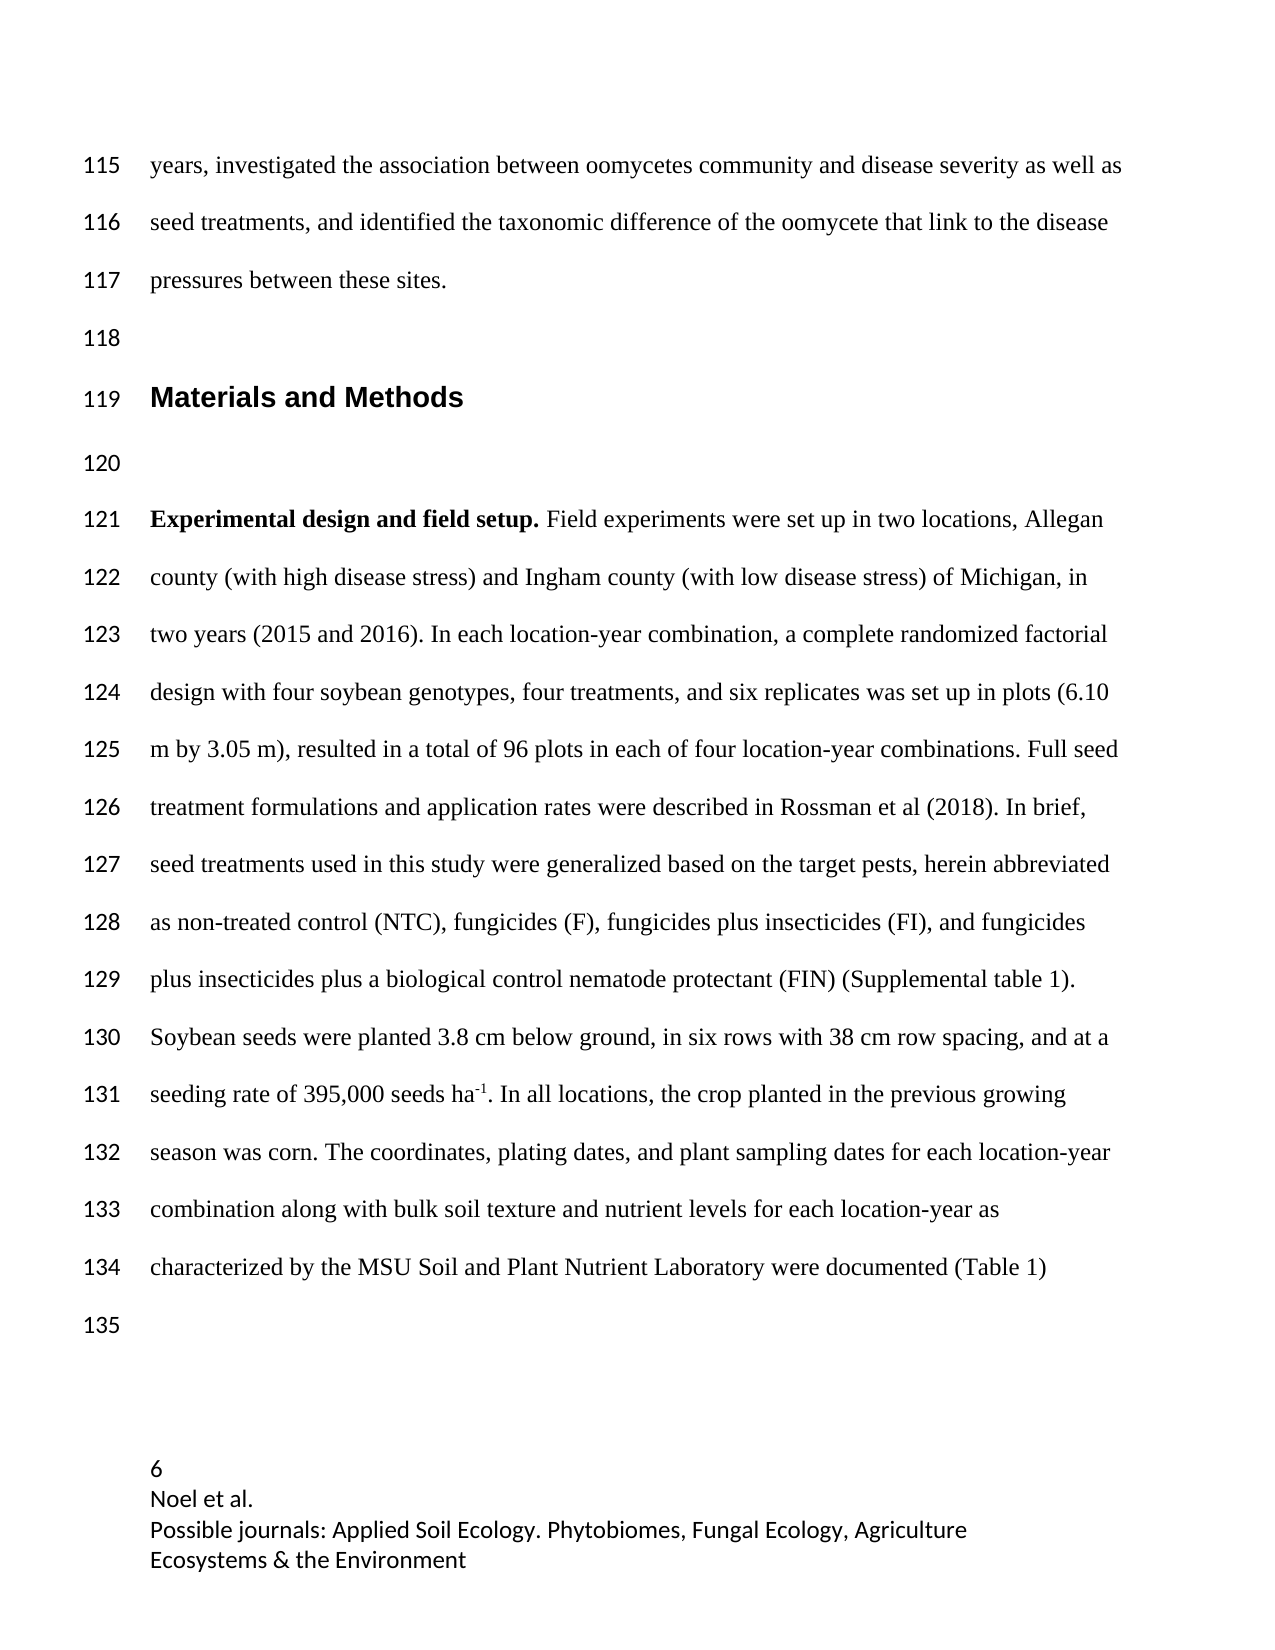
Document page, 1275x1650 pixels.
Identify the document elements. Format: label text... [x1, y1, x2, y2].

text Materials and Methods [150, 380, 1125, 413]
text Experimental design and field setup. Field experiments were set up in two locations, Allegan county (with high disease stress) and Ingham county (with low disease stress) of Michigan, in two years (2015 and 2016). In each location-year combination, a complete randomized factorial design with four soybean genotypes, four treatments, and six replicates was set up in plots (6.10 m by 3.05 m), resulted in a total of 96 plots in each of four location-year combinations. Full seed treatment formulations and application rates were described in Rossman et al (2018). In brief, seed treatments used in this study were generalized based on the target pests, herein abbreviated as non-treated control (NTC), fungicides (F), fungicides plus insecticides (FI), and fungicides plus insecticides plus a biological control nematode protectant (FIN) (Supplemental table 1). Soybean seeds were planted 3.8 cm below ground, in six rows with 38 cm row spacing, and at a seeding rate of 395,000 seeds ha-1. In all locations, the crop planted in the previous growing season was corn. The coordinates, plating dates, and plant sampling dates for each location-year combination along with bulk soil texture and nutrient levels for each location-year as characterized by the MSU Soil and Plant Nutrient Laboratory were documented (Table 1) [150, 504, 1125, 1281]
